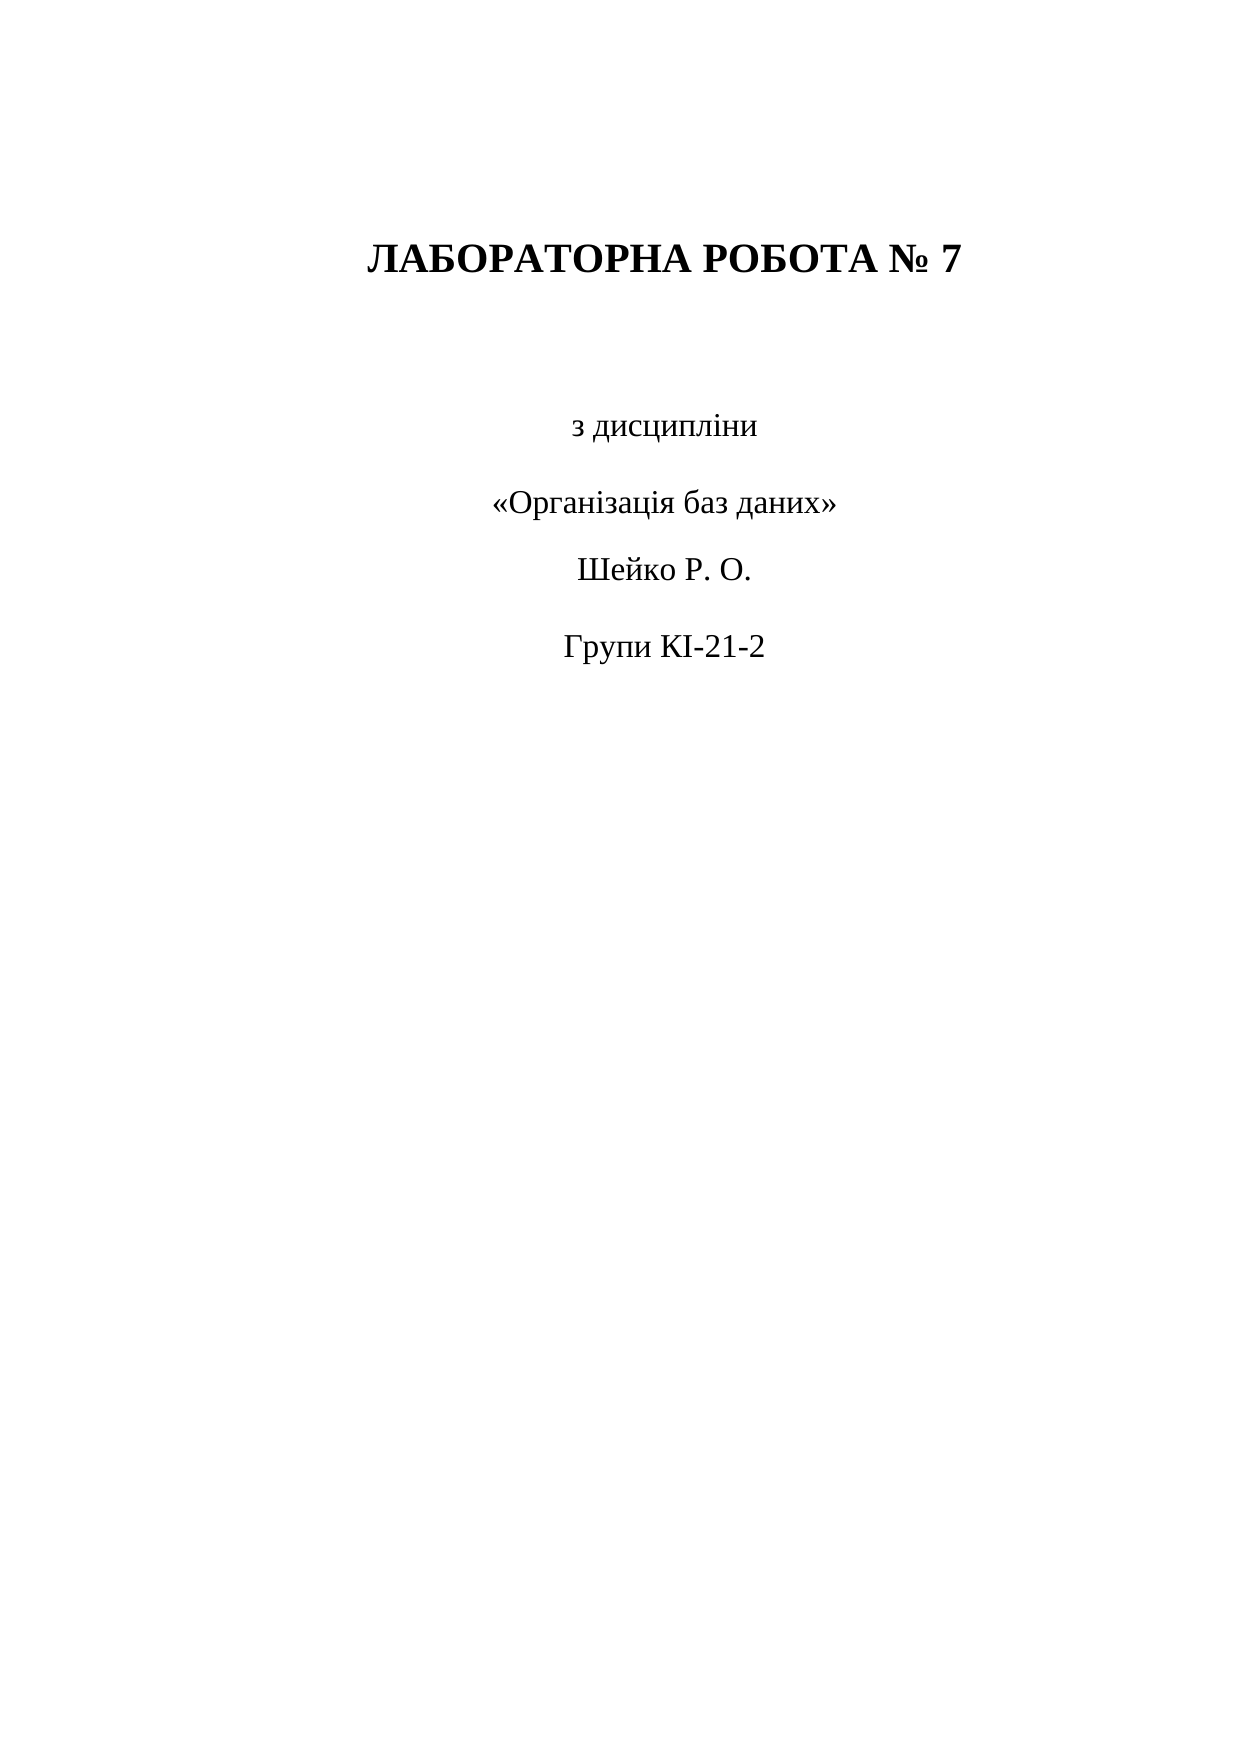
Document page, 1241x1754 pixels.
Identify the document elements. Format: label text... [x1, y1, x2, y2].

text ЛАБОРАТОРНА РОБОТА № 7 [177, 233, 1152, 281]
text «Організація баз даних» [177, 482, 1152, 521]
text Шейко Р. О. [177, 549, 1152, 588]
text з дисципліни [177, 406, 1152, 444]
text Групи КІ-21-2 [177, 626, 1152, 664]
